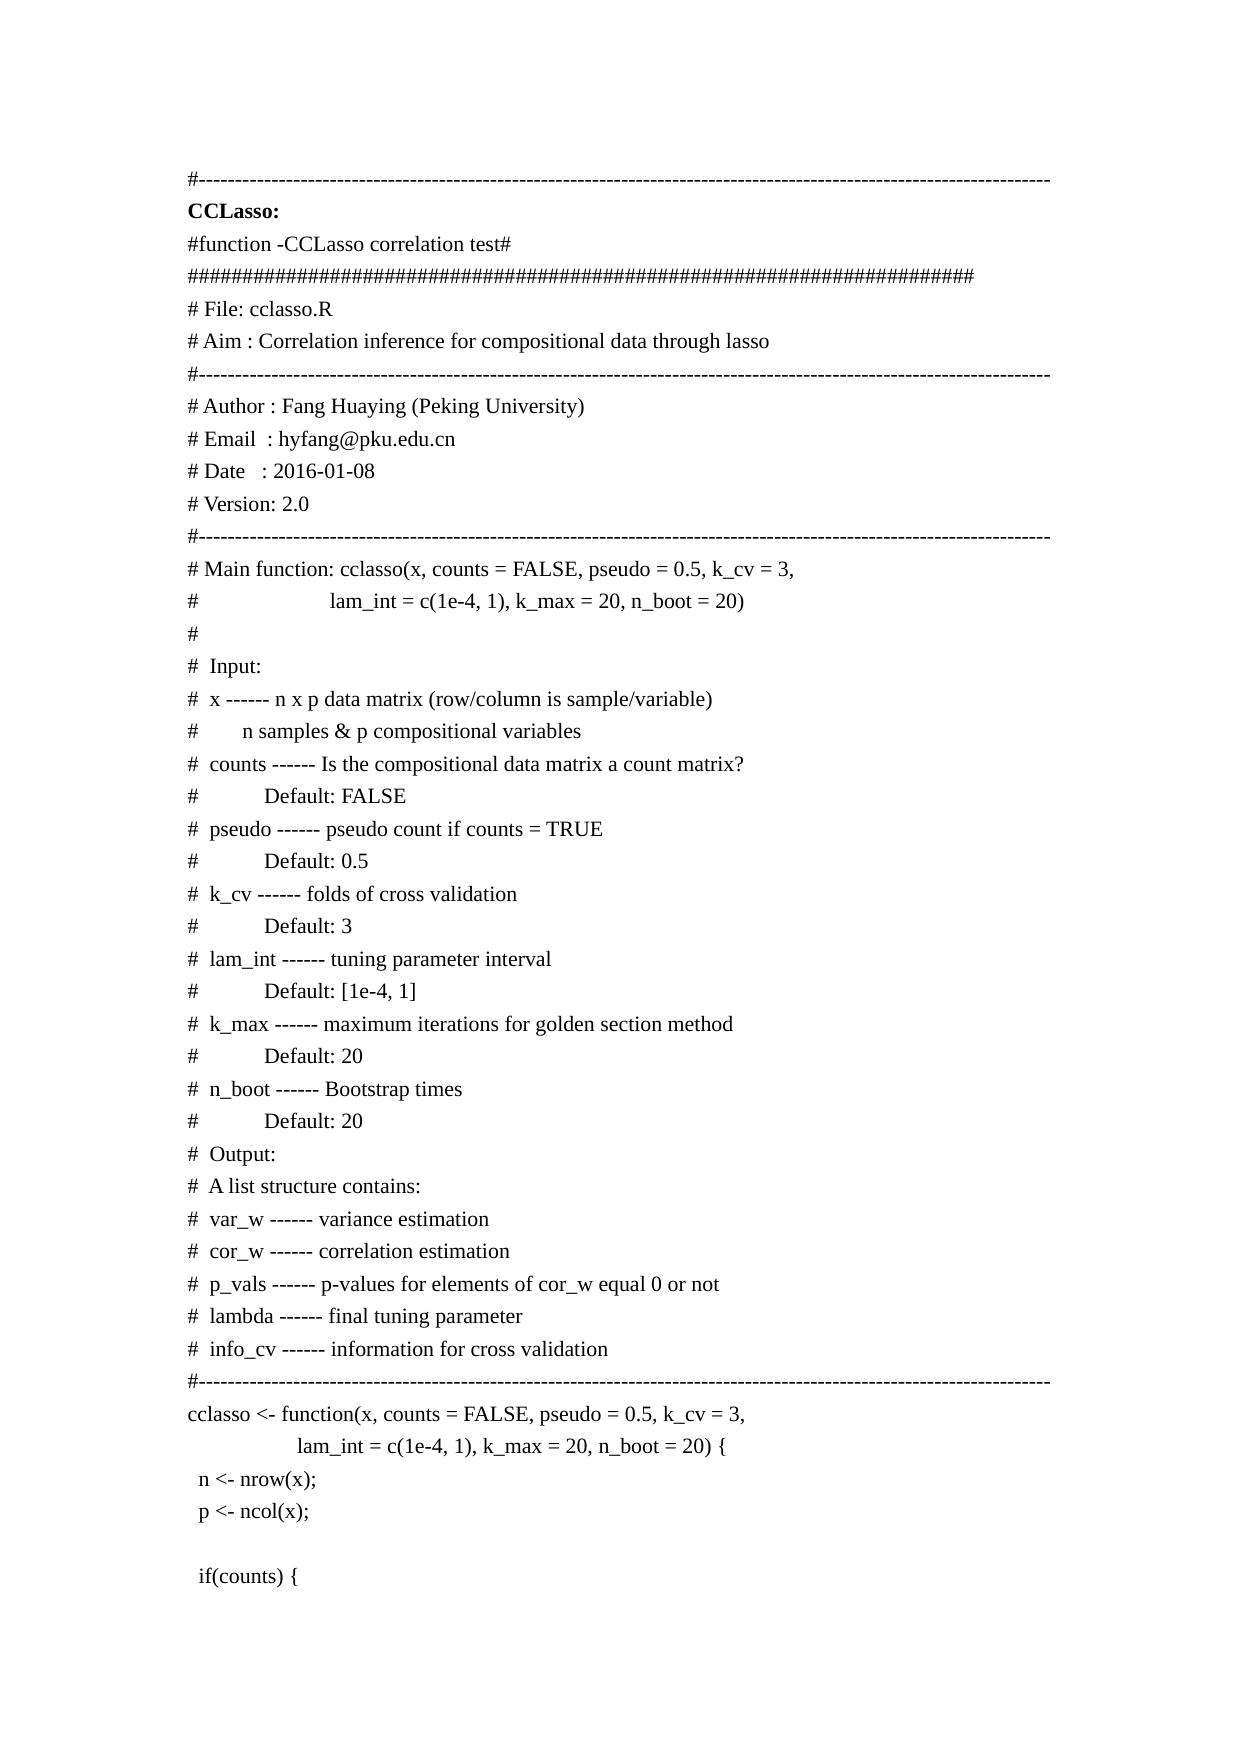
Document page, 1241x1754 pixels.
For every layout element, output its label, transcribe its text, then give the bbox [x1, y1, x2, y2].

text # A list structure contains: [187, 1169, 1053, 1202]
text n <- nrow(x); [187, 1462, 1053, 1494]
text # Default: 20 [187, 1104, 1053, 1137]
text #--------------------------------------------------------------------------------------------------------------------- [187, 1364, 1053, 1397]
text # n samples & p compositional variables [187, 714, 1053, 747]
text # Input: [187, 649, 1053, 682]
text # Default: 0.5 [187, 844, 1053, 877]
text # cor_w ------ correlation estimation [187, 1234, 1053, 1267]
text # lambda ------ final tuning parameter [187, 1299, 1053, 1332]
text # Aim : Correlation inference for compositional data through lasso [187, 324, 1053, 357]
text p <- ncol(x); [187, 1494, 1053, 1527]
text # Output: [187, 1137, 1053, 1169]
text if(counts) { [187, 1559, 1053, 1592]
text # x ------ n x p data matrix (row/column is sample/variable) [187, 682, 1053, 714]
text # Default: 3 [187, 909, 1053, 942]
text # Default: FALSE [187, 779, 1053, 812]
text lam_int = c(1e-4, 1), k_max = 20, n_boot = 20) { [187, 1429, 1053, 1462]
text # Default: 20 [187, 1039, 1053, 1072]
text # p_vals ------ p-values for elements of cor_w equal 0 or not [187, 1267, 1053, 1299]
text # lam_int ------ tuning parameter interval [187, 942, 1053, 974]
text # pseudo ------ pseudo count if counts = TRUE [187, 812, 1053, 844]
text # k_cv ------ folds of cross validation [187, 877, 1053, 909]
text cclasso <- function(x, counts = FALSE, pseudo = 0.5, k_cv = 3, [187, 1397, 1053, 1429]
text # info_cv ------ information for cross validation [187, 1332, 1053, 1364]
text #function -CCLasso correlation test# [187, 227, 1053, 259]
text # lam_int = c(1e-4, 1), k_max = 20, n_boot = 20) [187, 584, 1053, 617]
text # [187, 617, 1053, 649]
text # k_max ------ maximum iterations for golden section method [187, 1007, 1053, 1039]
text #--------------------------------------------------------------------------------------------------------------------- [187, 357, 1053, 389]
text # Email : hyfang@pku.edu.cn [187, 422, 1053, 454]
text # counts ------ Is the compositional data matrix a count matrix? [187, 747, 1053, 779]
text #--------------------------------------------------------------------------------------------------------------------- [187, 162, 1053, 194]
text # Main function: cclasso(x, counts = FALSE, pseudo = 0.5, k_cv = 3, [187, 552, 1053, 584]
text # Default: [1e-4, 1] [187, 974, 1053, 1007]
text # n_boot ------ Bootstrap times [187, 1072, 1053, 1104]
text # Date : 2016-01-08 [187, 454, 1053, 487]
text # File: cclasso.R [187, 292, 1053, 324]
text # var_w ------ variance estimation [187, 1202, 1053, 1234]
text ######################################################################## [187, 259, 1053, 292]
text # Author : Fang Huaying (Peking University) [187, 389, 1053, 422]
text CCLasso: [187, 194, 1053, 227]
text # Version: 2.0 [187, 487, 1053, 519]
text #--------------------------------------------------------------------------------------------------------------------- [187, 519, 1053, 552]
